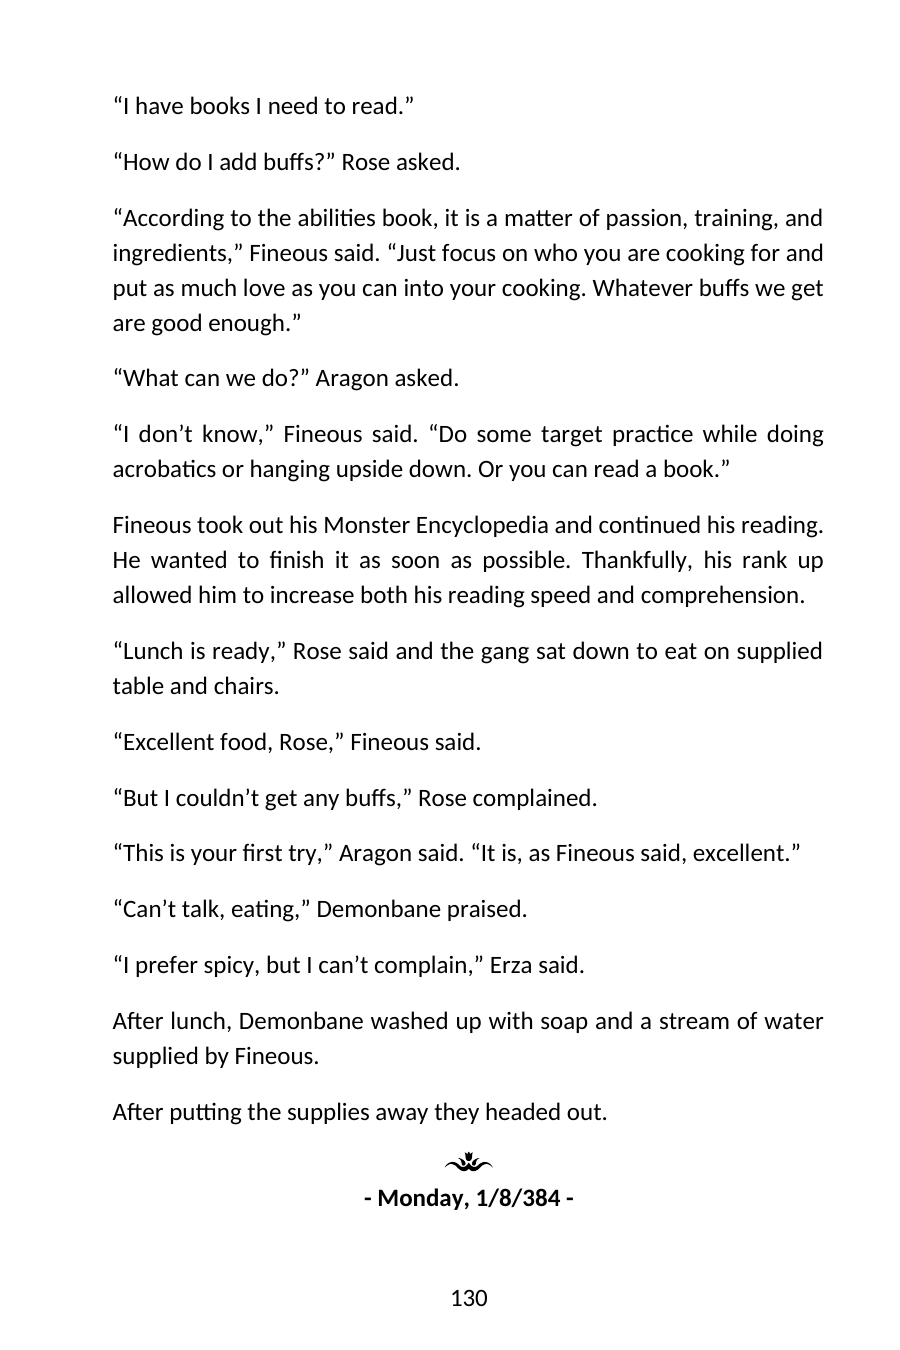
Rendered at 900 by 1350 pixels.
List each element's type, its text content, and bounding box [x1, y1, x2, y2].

text “How do I add buffs?” Rose asked. [112, 146, 825, 176]
text Fineous took out his Monster Encyclopedia and continued his reading. He wanted to finish it as soon as possible. Thankfully, his rank up allowed him to increase both his reading speed and comprehension. [112, 509, 825, 610]
text “But I couldn’t get any buffs,” Rose complained. [112, 782, 825, 812]
text “I prefer spicy, but I can’t complain,” Erza said. [112, 949, 825, 980]
text “I don’t know,” Fineous said. “Do some target practice while doing acrobatics or hanging upside down. Or you can read a book.” [112, 418, 825, 484]
text “According to the abilities book, it is a matter of passion, training, and ingredients,” Fineous said. “Just focus on who you are cooking for and put as much love as you can into your cooking. Whatever buffs we get are good enough.” [112, 202, 825, 337]
text - Monday, 1/8/384 - [112, 1182, 825, 1213]
text “Lunch is ready,” Rose said and the gang sat down to eat on supplied table and chairs. [112, 635, 825, 701]
text “Excellent food, Rose,” Fineous said. [112, 726, 825, 756]
text “This is your first try,” Aragon said. “It is, as Fineous said, excellent.” [112, 837, 825, 868]
text “I have books I need to read.” [112, 90, 825, 121]
text “Can’t talk, eating,” Demonbane praised. [112, 893, 825, 924]
text “What can we do?” Aragon asked. [112, 362, 825, 393]
text After putting the supplies away they headed out. [112, 1096, 825, 1126]
text After lunch, Demonbane washed up with soap and a stream of water supplied by Fineous. [112, 1005, 825, 1071]
